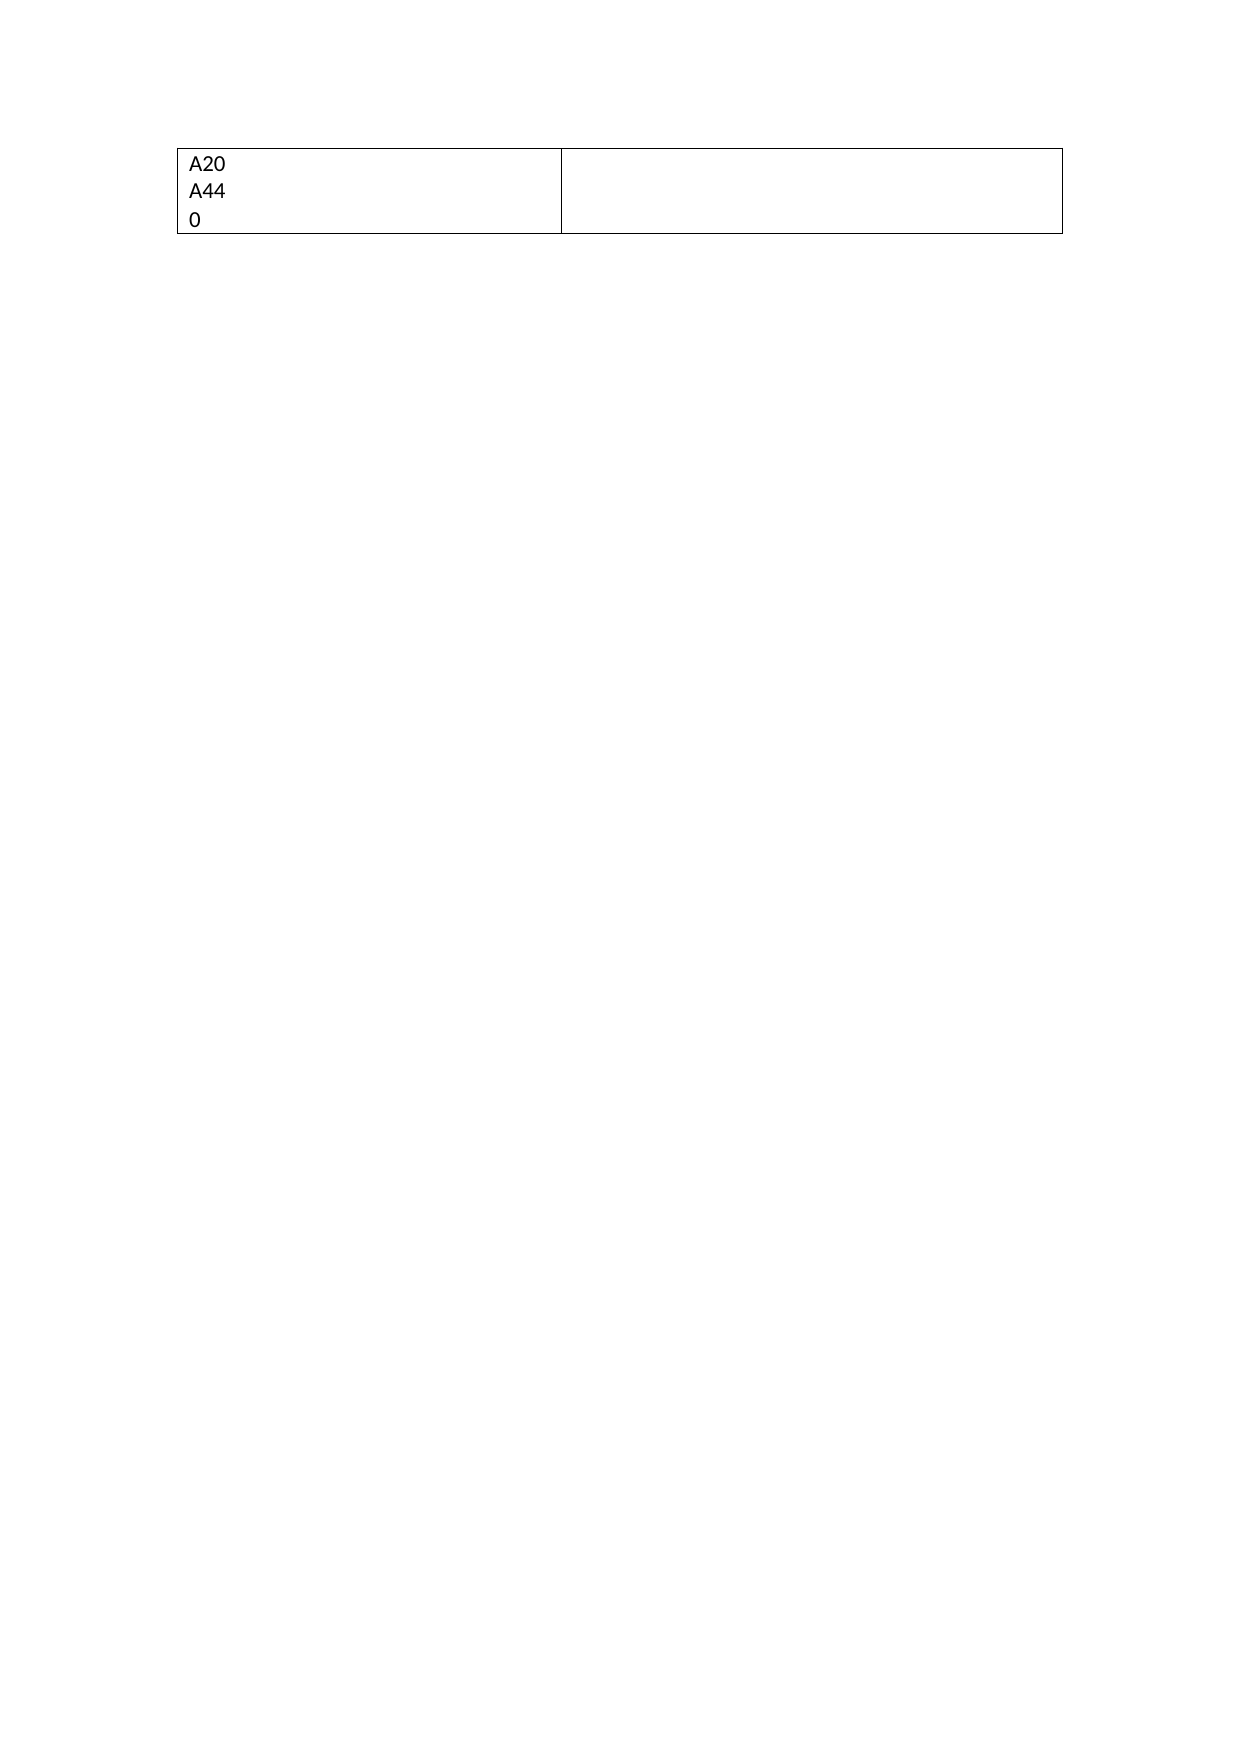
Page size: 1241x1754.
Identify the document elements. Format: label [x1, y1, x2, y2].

table_cell [562, 149, 1062, 233]
table_cell [178, 149, 561, 233]
